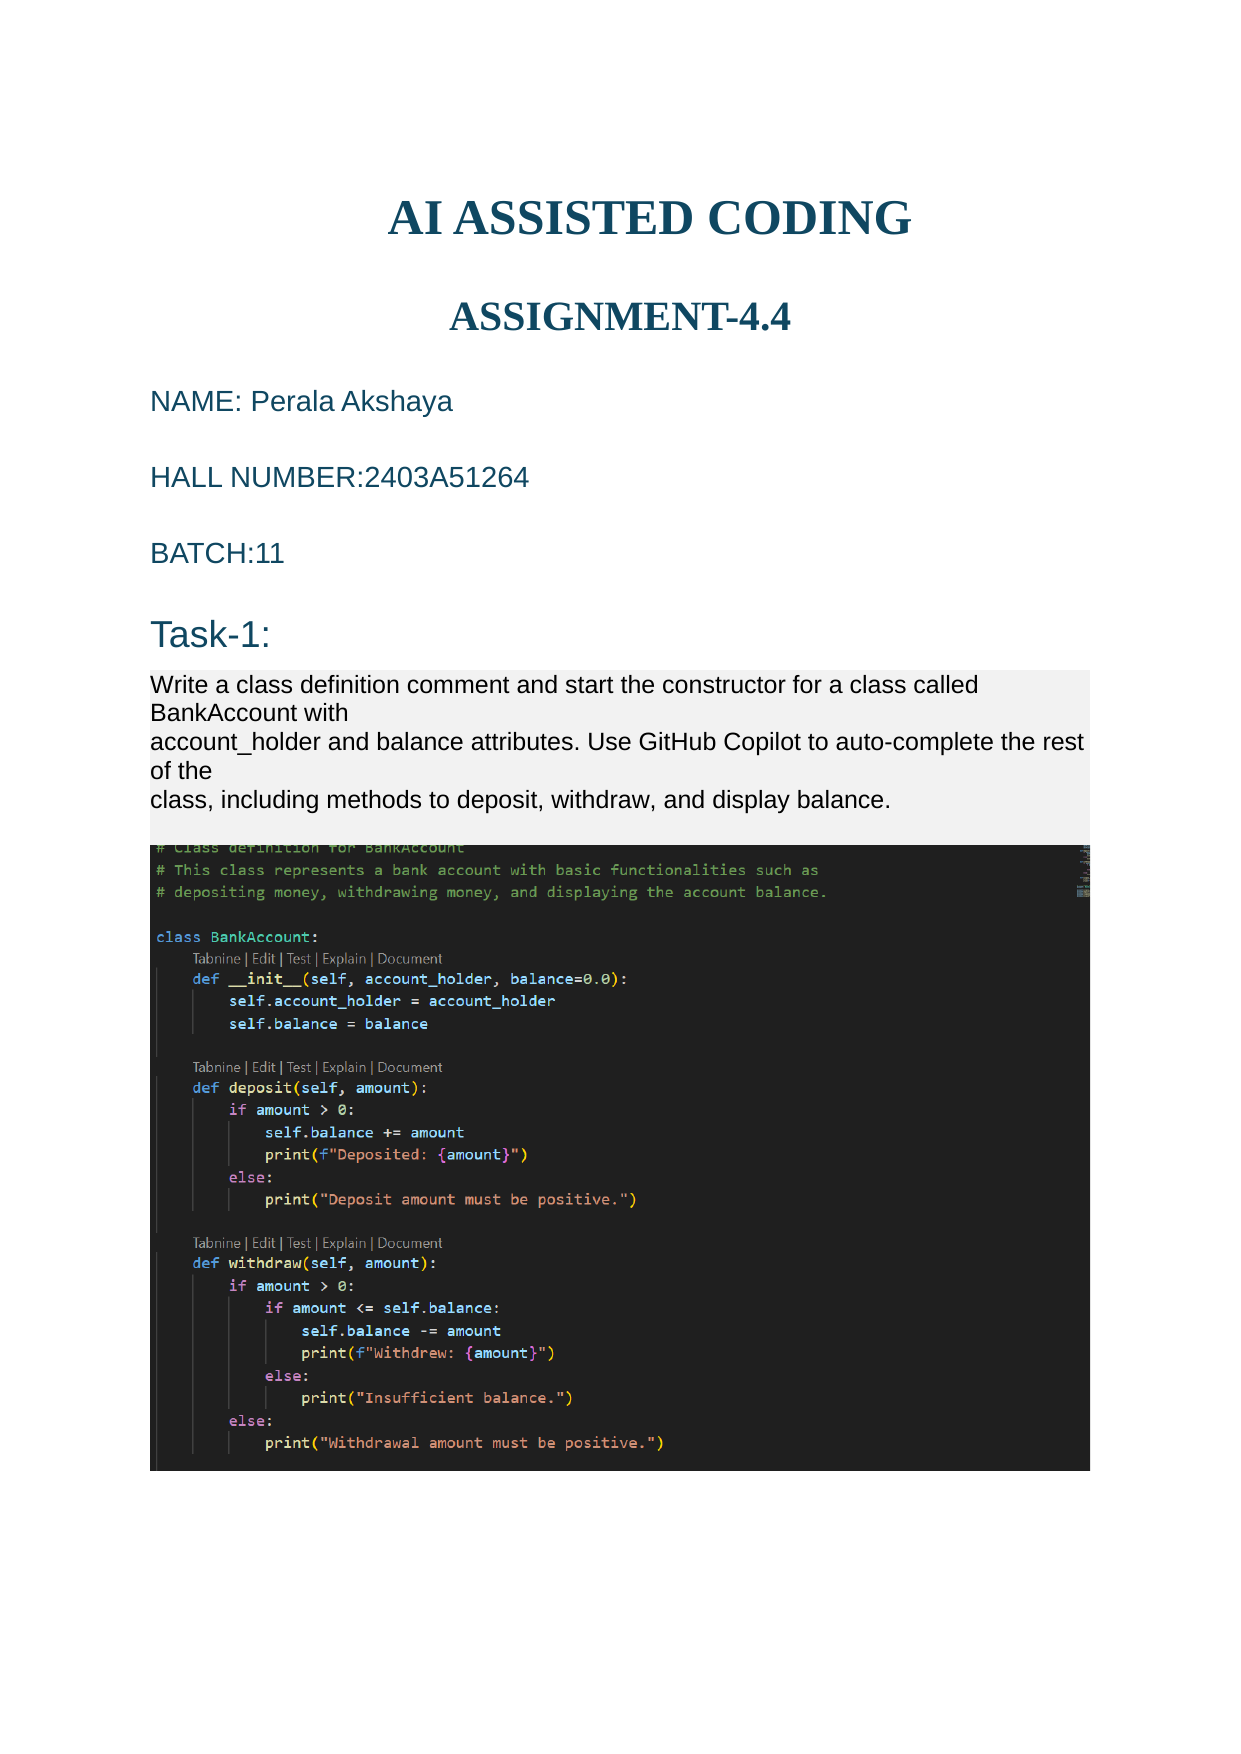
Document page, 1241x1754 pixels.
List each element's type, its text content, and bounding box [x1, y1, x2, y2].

text Write a class definition comment and start the constructor for a class called BankAccount with account_holder and balance attributes. Use GitHub Copilot to auto-complete the rest of the class, including methods to deposit, withdraw, and display balance. [150, 670, 1090, 813]
subtitle BATCH:11 [150, 536, 1090, 569]
subtitle ASSIGNMENT-4.4 [150, 291, 1090, 339]
picture [150, 845, 1091, 1471]
subtitle NAME: Perala Akshaya [150, 384, 1090, 417]
subtitle Task-1: [150, 612, 1090, 655]
subtitle HALL NUMBER:2403A51264 [150, 460, 1090, 493]
subtitle AI ASSISTED CODING [150, 187, 1090, 245]
